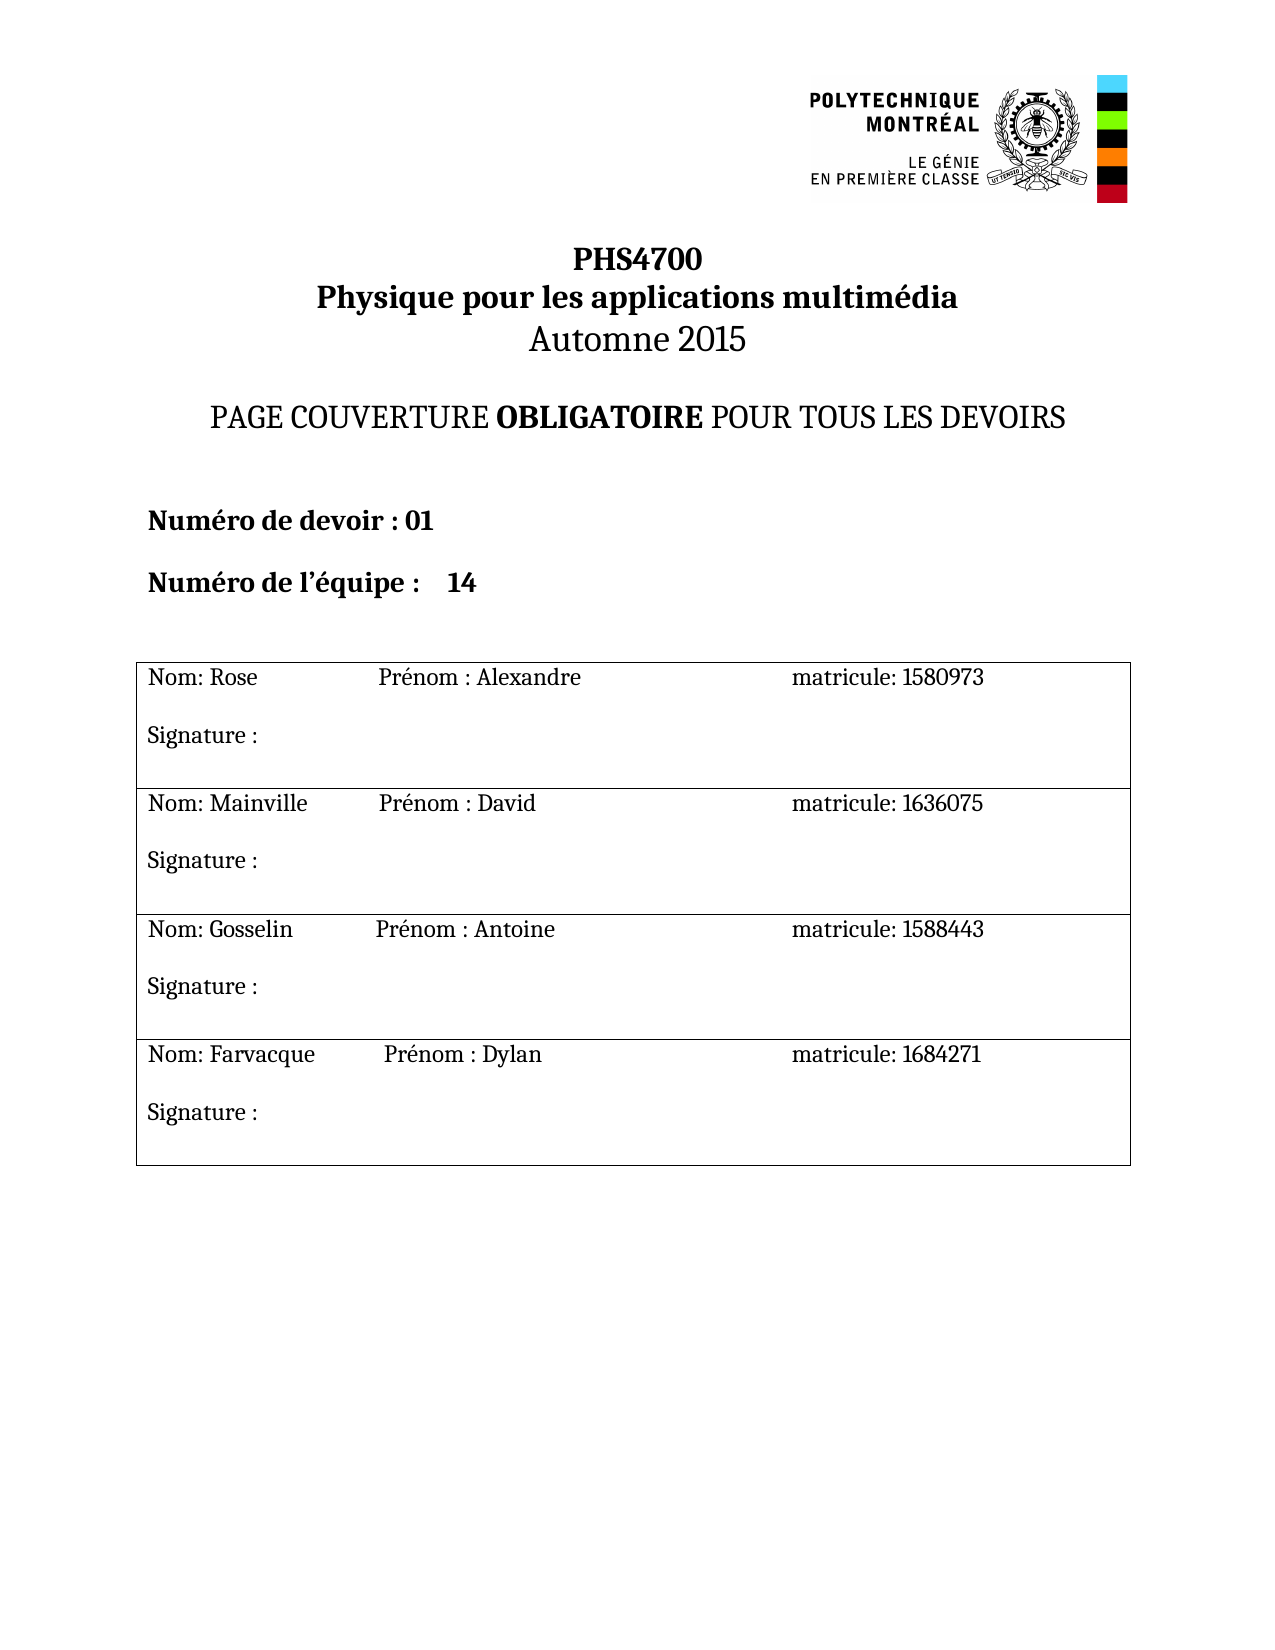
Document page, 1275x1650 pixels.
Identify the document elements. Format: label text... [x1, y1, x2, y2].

text Automne 2015 [148, 317, 1127, 360]
table_cell Nom: Farvacque Prénom : Dylan matricule: 1684271 Signature : [137, 1040, 1130, 1165]
text PHS4700 [148, 241, 1127, 279]
table_header Nom: Rose Prénom : Alexandre matricule: 1580973 Signature : [137, 663, 1130, 788]
picture [810, 75, 1128, 203]
text Numéro de devoir : 01 [148, 504, 1127, 538]
text Numéro de l’équipe : 14 [148, 566, 1127, 600]
text PAGE COUVERTURE OBLIGATOIRE POUR TOUS LES DEVOIRS [148, 399, 1127, 437]
text Physique pour les applications multimédia [148, 279, 1127, 317]
table_cell Nom: Gosselin Prénom : Antoine matricule: 1588443 Signature : [137, 915, 1130, 1039]
table_cell Nom: Mainville Prénom : David matricule: 1636075 Signature : [137, 789, 1130, 913]
